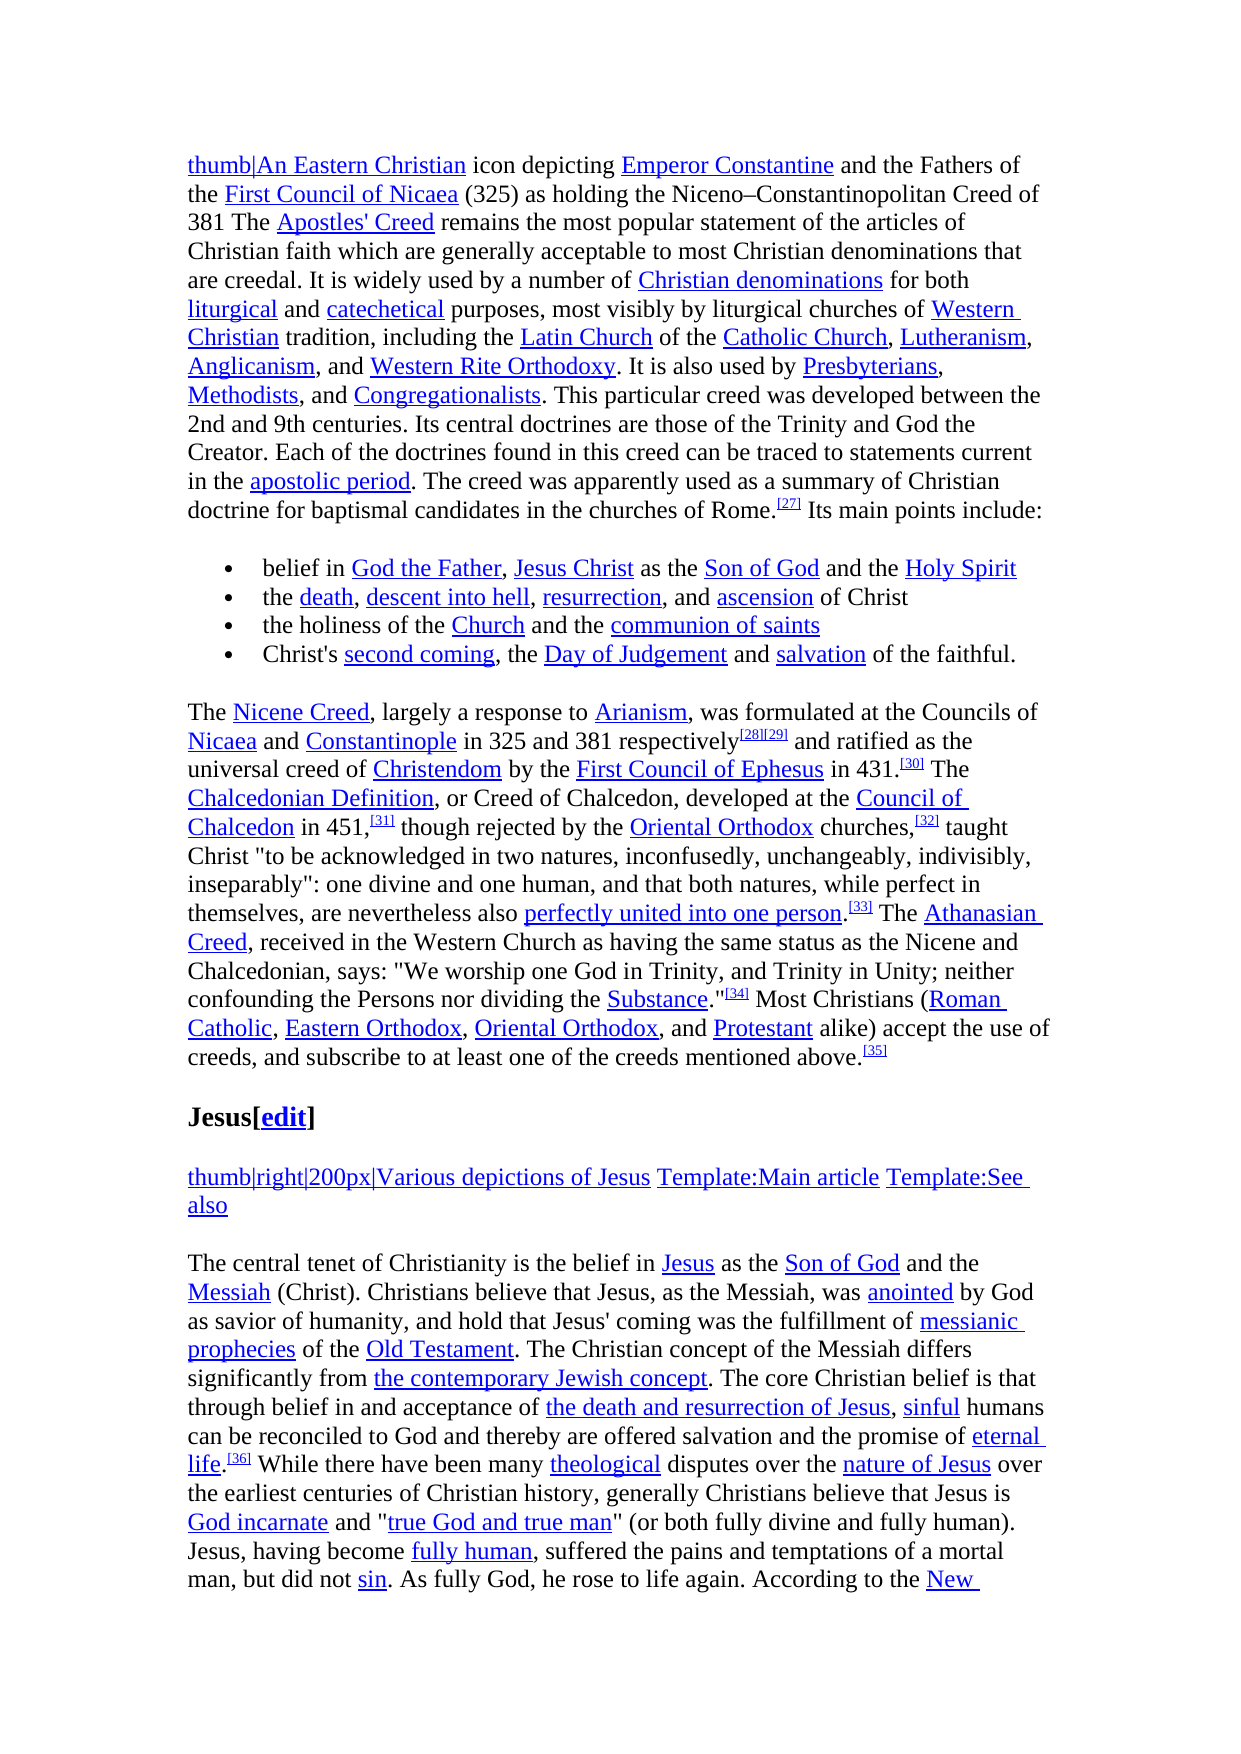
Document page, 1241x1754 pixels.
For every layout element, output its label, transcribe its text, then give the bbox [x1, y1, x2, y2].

list Christ's second coming, the Day of Judgement and salvation of the faithful. [225, 639, 1053, 668]
text thumb|An Eastern Christian icon depicting Emperor Constantine and the Fathers of the First Council of Nicaea (325) as holding the Niceno–Constantinopolitan Creed of 381 The Apostles' Creed remains the most popular statement of the articles of Christian faith which are generally acceptable to most Christian denominations that are creedal. It is widely used by a number of Christian denominations for both liturgical and catechetical purposes, most visibly by liturgical churches of Western Christian tradition, including the Latin Church of the Catholic Church, Lutheranism, Anglicanism, and Western Rite Orthodoxy. It is also used by Presbyterians, Methodists, and Congregationalists. This particular creed was developed between the 2nd and 9th centuries. Its central doctrines are those of the Trinity and God the Creator. Each of the doctrines found in this creed can be traced to statements current in the apostolic period. The creed was apparently used as a summary of Christian doctrine for baptismal candidates in the churches of Rome.[27] Its main points include: [187, 150, 1053, 524]
list the death, descent into hell, resurrection, and ascension of Christ [225, 582, 1053, 610]
text The Nicene Creed, largely a response to Arianism, was formulated at the Councils of Nicaea and Constantinople in 325 and 381 respectively[28][29] and ratified as the universal creed of Christendom by the First Council of Ephesus in 431.[30] The Chalcedonian Definition, or Creed of Chalcedon, developed at the Council of Chalcedon in 451,[31] though rejected by the Oriental Orthodox churches,[32] taught Christ "to be acknowledged in two natures, inconfusedly, unchangeably, indivisibly, inseparably": one divine and one human, and that both natures, while perfect in themselves, are nevertheless also perfectly united into one person.[33] The Athanasian Creed, received in the Western Church as having the same status as the Nicene and Chalcedonian, says: "We worship one God in Trinity, and Trinity in Unity; neither confounding the Persons nor dividing the Substance."[34] Most Christians (Roman Catholic, Eastern Orthodox, Oriental Orthodox, and Protestant alike) accept the use of creeds, and subscribe to at least one of the creeds mentioned above.[35] [187, 697, 1053, 1071]
list the holiness of the Church and the communion of saints [225, 610, 1053, 639]
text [187, 1248, 1053, 1593]
subtitle Jesus[edit] [187, 1100, 1053, 1132]
list belief in God the Father, Jesus Christ as the Son of God and the Holy Spirit [225, 553, 1053, 582]
text thumb|right|200px|Various depictions of Jesus Template:Main article Template:See also [187, 1162, 1053, 1219]
